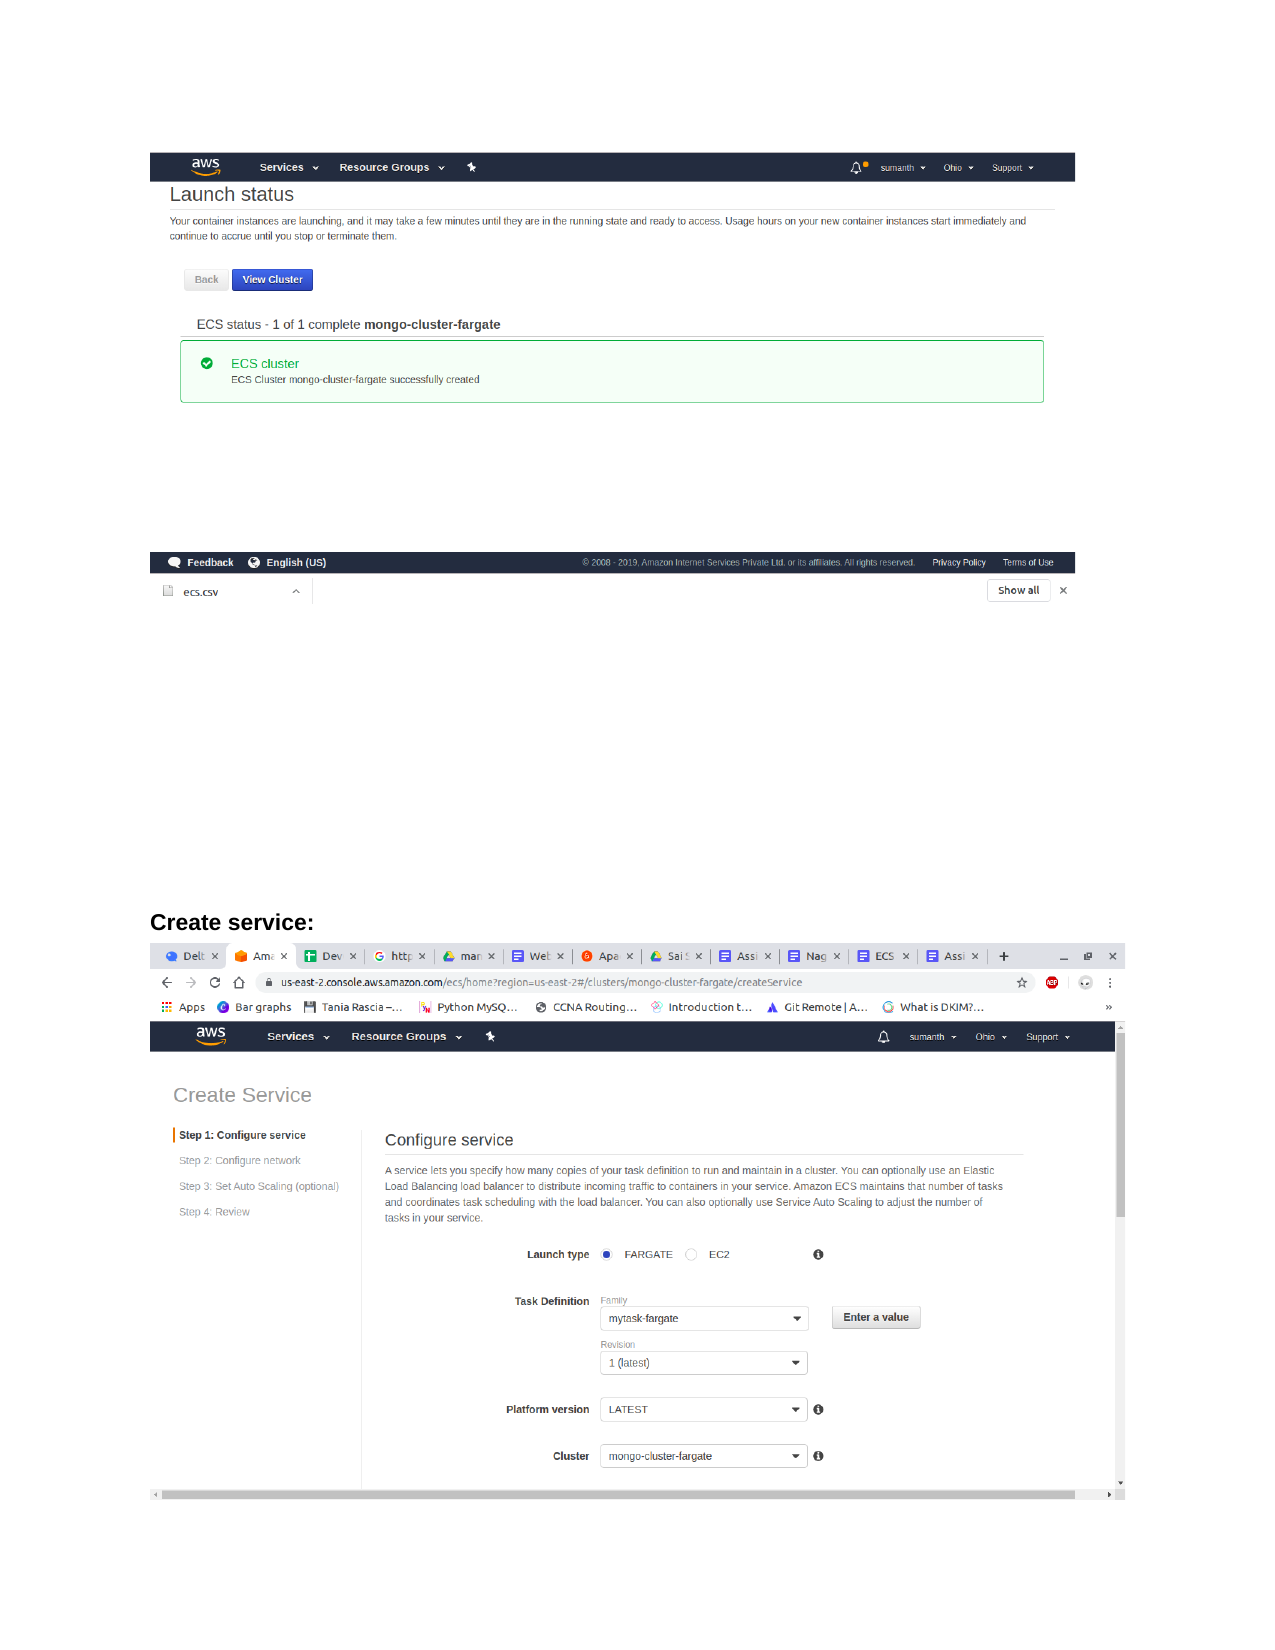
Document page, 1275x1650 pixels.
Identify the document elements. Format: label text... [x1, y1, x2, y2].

picture [150, 150, 1075, 608]
picture [150, 943, 1125, 1500]
subtitle Create service: [150, 908, 1125, 935]
